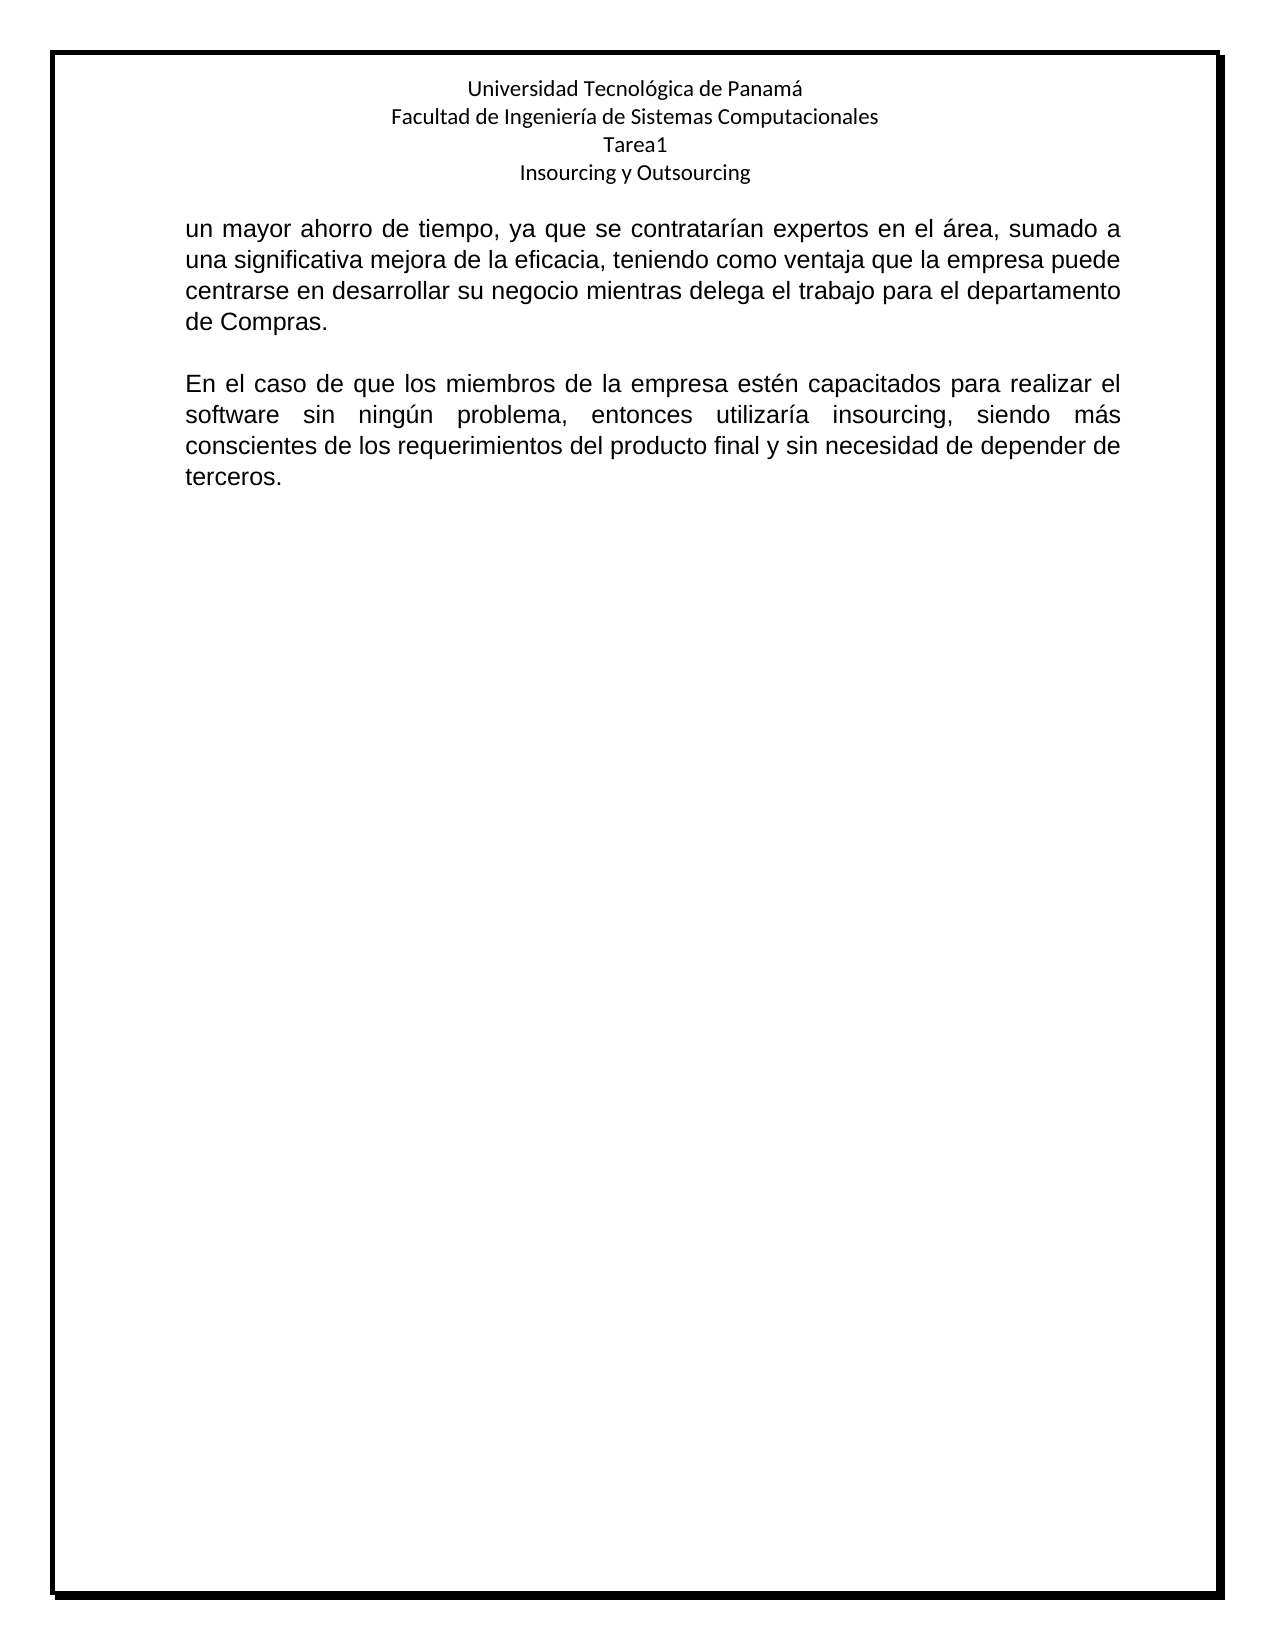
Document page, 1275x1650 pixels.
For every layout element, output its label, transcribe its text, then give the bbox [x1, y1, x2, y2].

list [185, 214, 1123, 336]
list En el caso de que los miembros de la empresa estén capacitados para realizar el software sin ningún problema, entonces utilizaría insourcing, siendo más conscientes de los requerimientos del producto final y sin necesidad de depender de terceros. [185, 369, 1123, 491]
